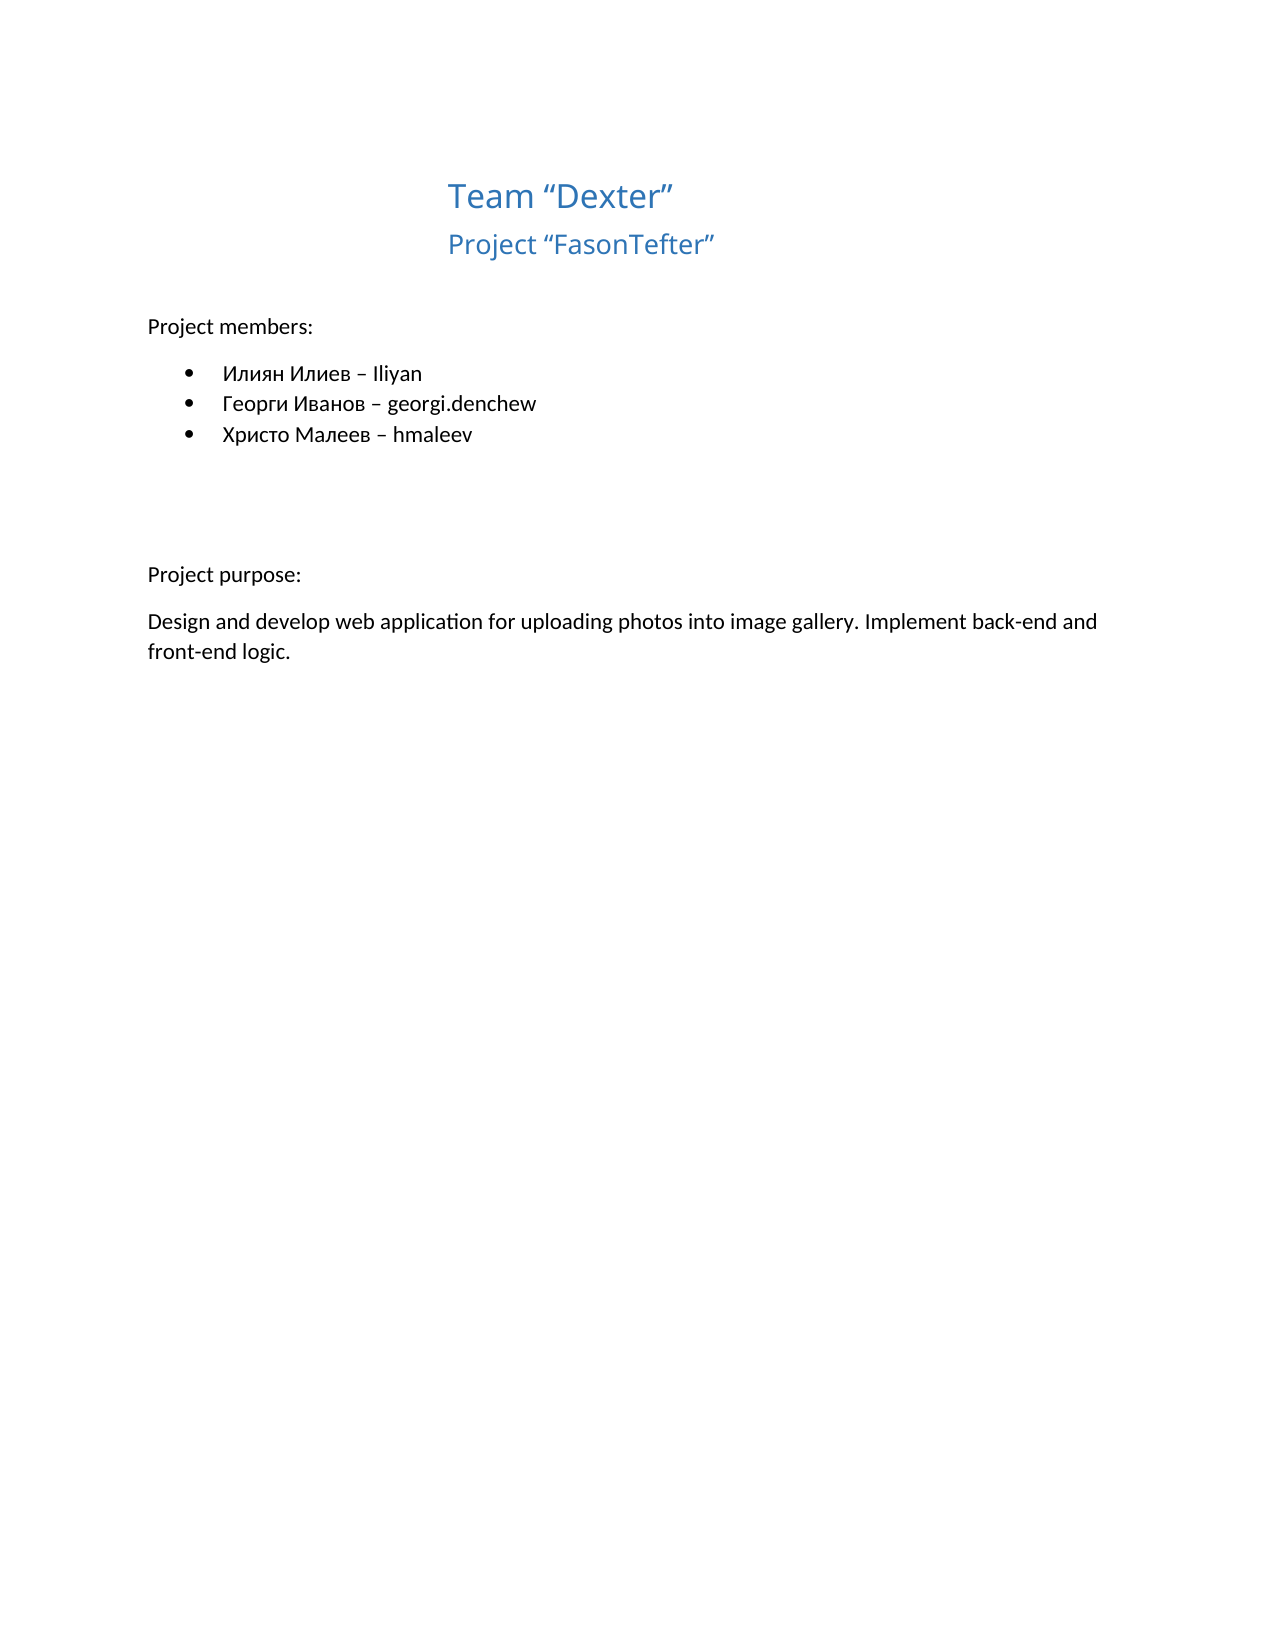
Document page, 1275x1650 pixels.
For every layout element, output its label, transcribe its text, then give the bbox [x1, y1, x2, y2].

text Project purpose: [148, 560, 1127, 588]
text Design and develop web application for uploading photos into image gallery. Implement back-end and front-end logic. [148, 607, 1127, 665]
list Георги Иванов – georgi.denchew [185, 389, 1127, 417]
text Project members: [148, 312, 1127, 340]
list Илиян Илиев – Iliyan [185, 359, 1127, 387]
subtitle Team “Dexter” [448, 173, 1127, 218]
subtitle Project “FasonTefter” [448, 226, 1127, 263]
list Христо Малеев – hmaleev [185, 420, 1127, 448]
